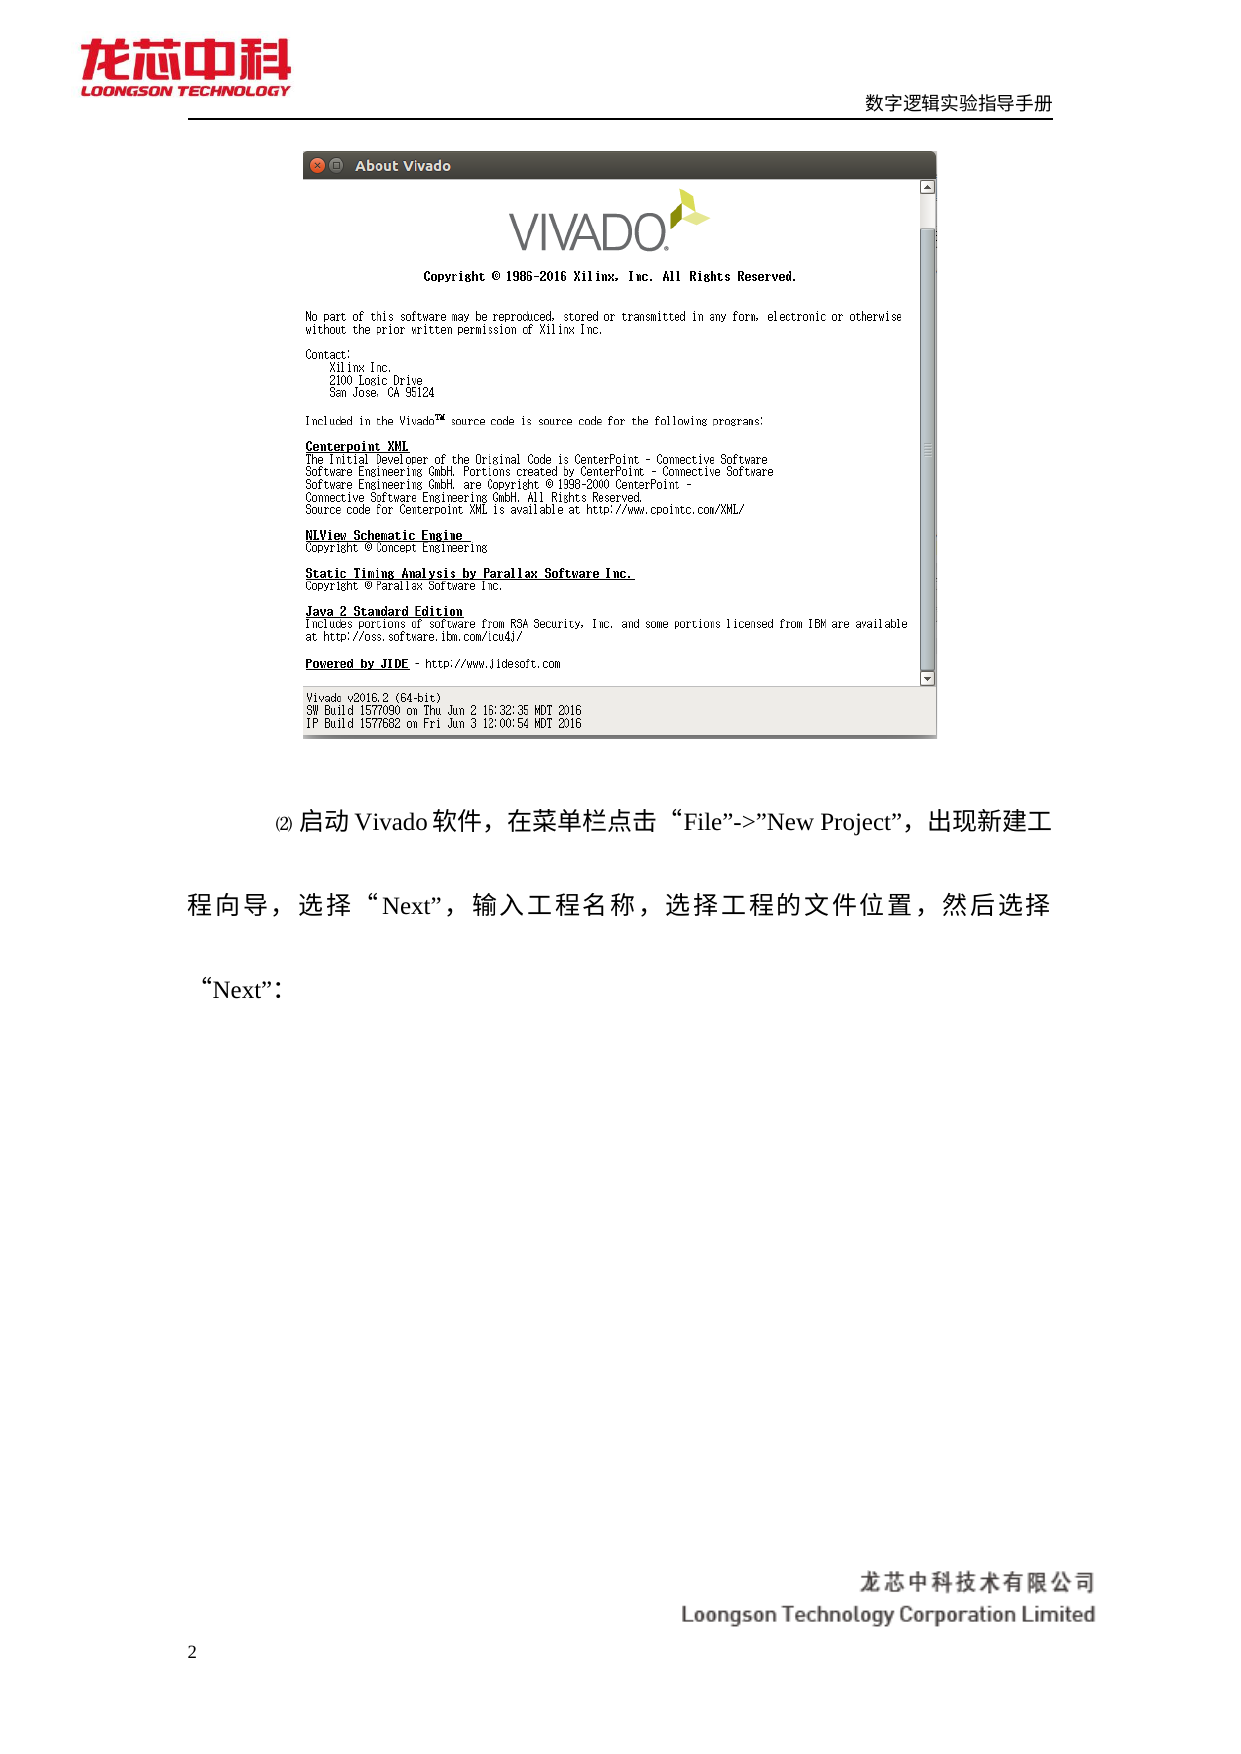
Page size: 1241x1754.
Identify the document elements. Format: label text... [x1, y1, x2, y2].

picture [681, 1570, 1099, 1644]
picture [71, 31, 295, 102]
picture [303, 151, 938, 739]
text ⑵ 启动Vivado软件，在菜单栏点击“File”->”New Project”，出现新建工程向导，选择“Next”，输入工程名称，选择工程的文件位置，然后选择“Next”： [187, 786, 1053, 1021]
